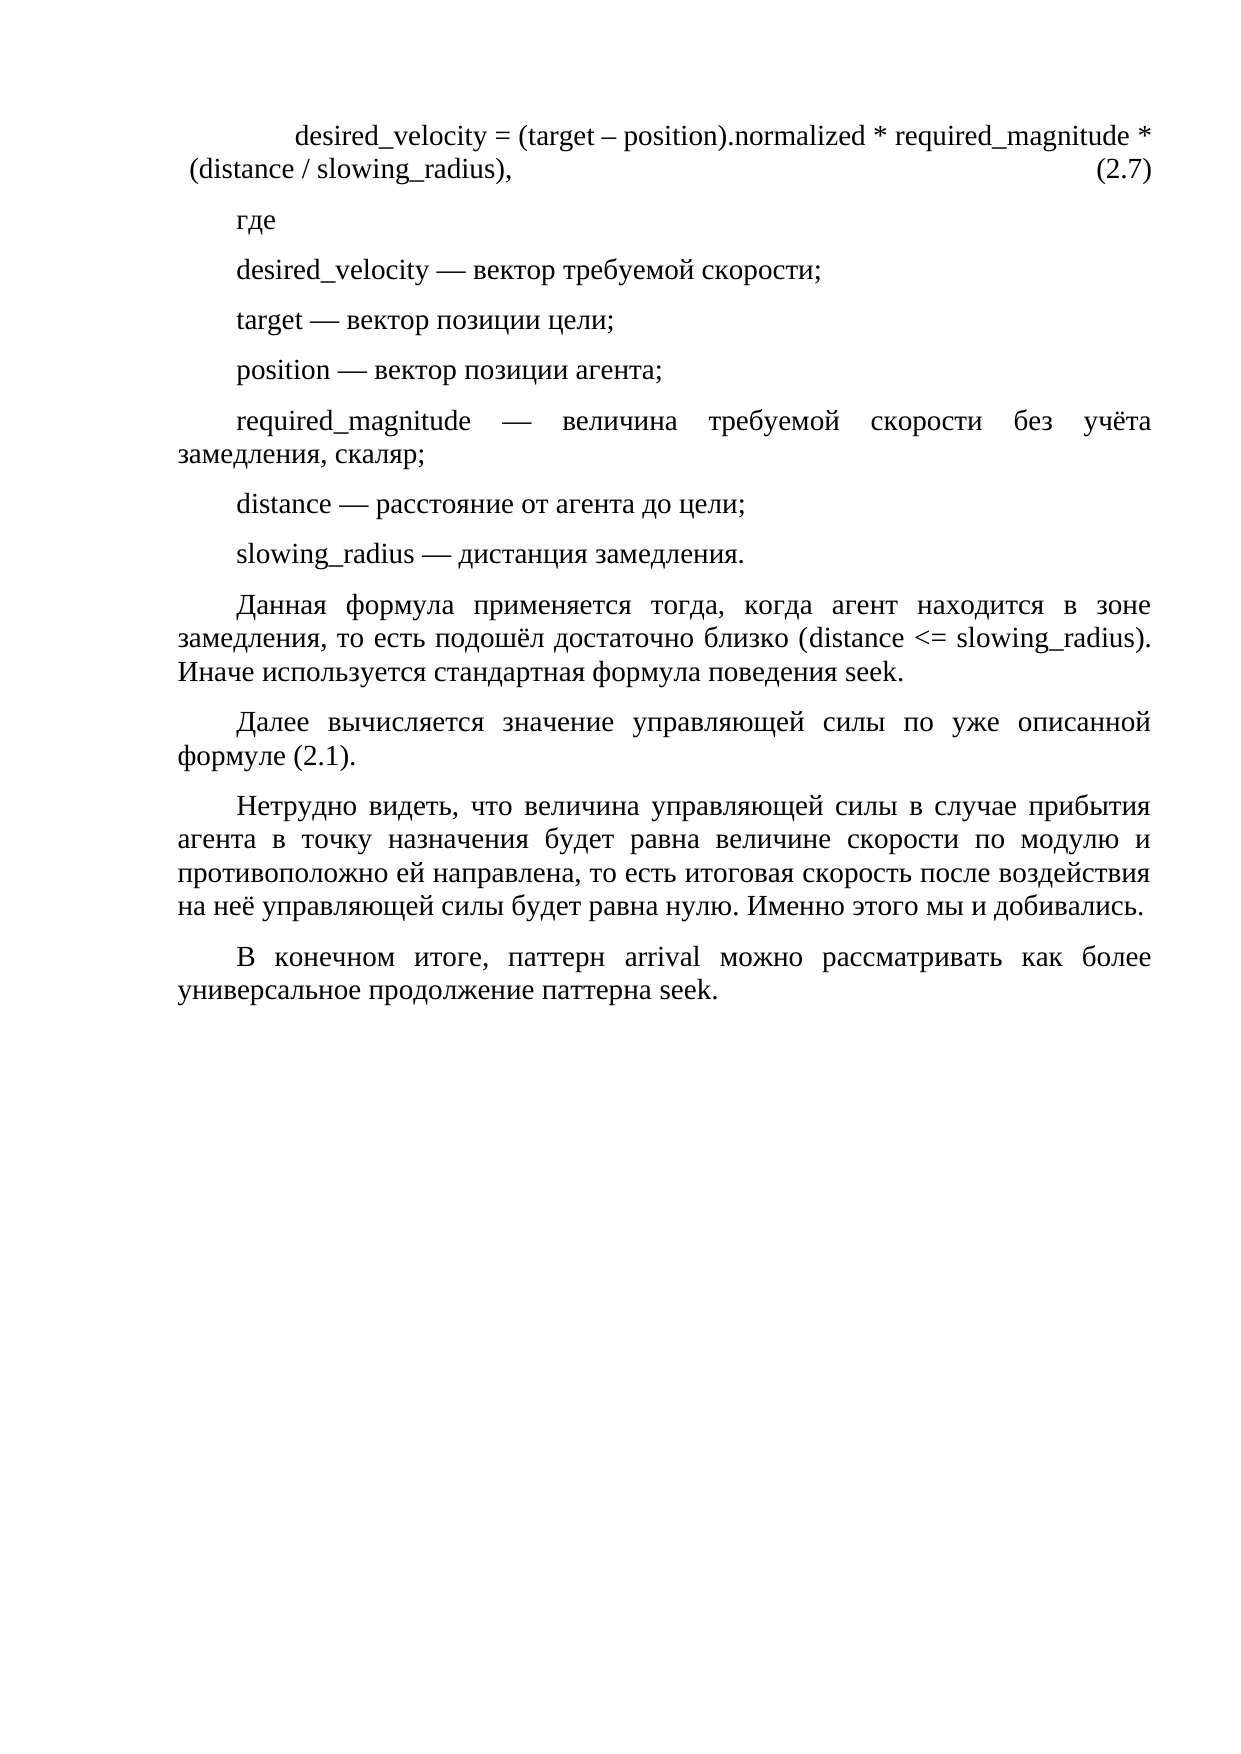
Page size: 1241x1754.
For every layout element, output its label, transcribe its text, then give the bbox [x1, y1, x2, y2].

text где [177, 202, 1152, 235]
text Нетрудно видеть, что величина управляющей силы в случае прибытия агента в точку назначения будет равна величине скорости по модулю и противоположно ей направлена, то есть итоговая скорость после воздействия на неё управляющей силы будет равна нулю. Именно этого мы и добивались. [177, 788, 1152, 922]
text desired_velocity ― вектор требуемой скорости; [177, 252, 1152, 286]
text В конечном итоге, паттерн arrival можно рассматривать как более универсальное продолжение паттерна seek. [177, 939, 1152, 1006]
text Далее вычисляется значение управляющей силы по уже описанной формуле (2.1). [177, 704, 1152, 771]
text desired_velocity = (target – position).normalized * required_magnitude * (distance / slowing_radius), (2.7) [177, 118, 1152, 185]
text position ― вектор позиции агента; [177, 352, 1152, 386]
text Данная формула применяется тогда, когда агент находится в зоне замедления, то есть подошёл достаточно близко (distance <= slowing_radius). Иначе используется стандартная формула поведения seek. [177, 587, 1152, 687]
text slowing_radius ― дистанция замедления. [177, 537, 1152, 570]
text required_magnitude ― величина требуемой скорости без учёта замедления, скаляр; [177, 403, 1152, 470]
text distance ― расстояние от агента до цели; [177, 486, 1152, 520]
text target ― вектор позиции цели; [177, 302, 1152, 336]
